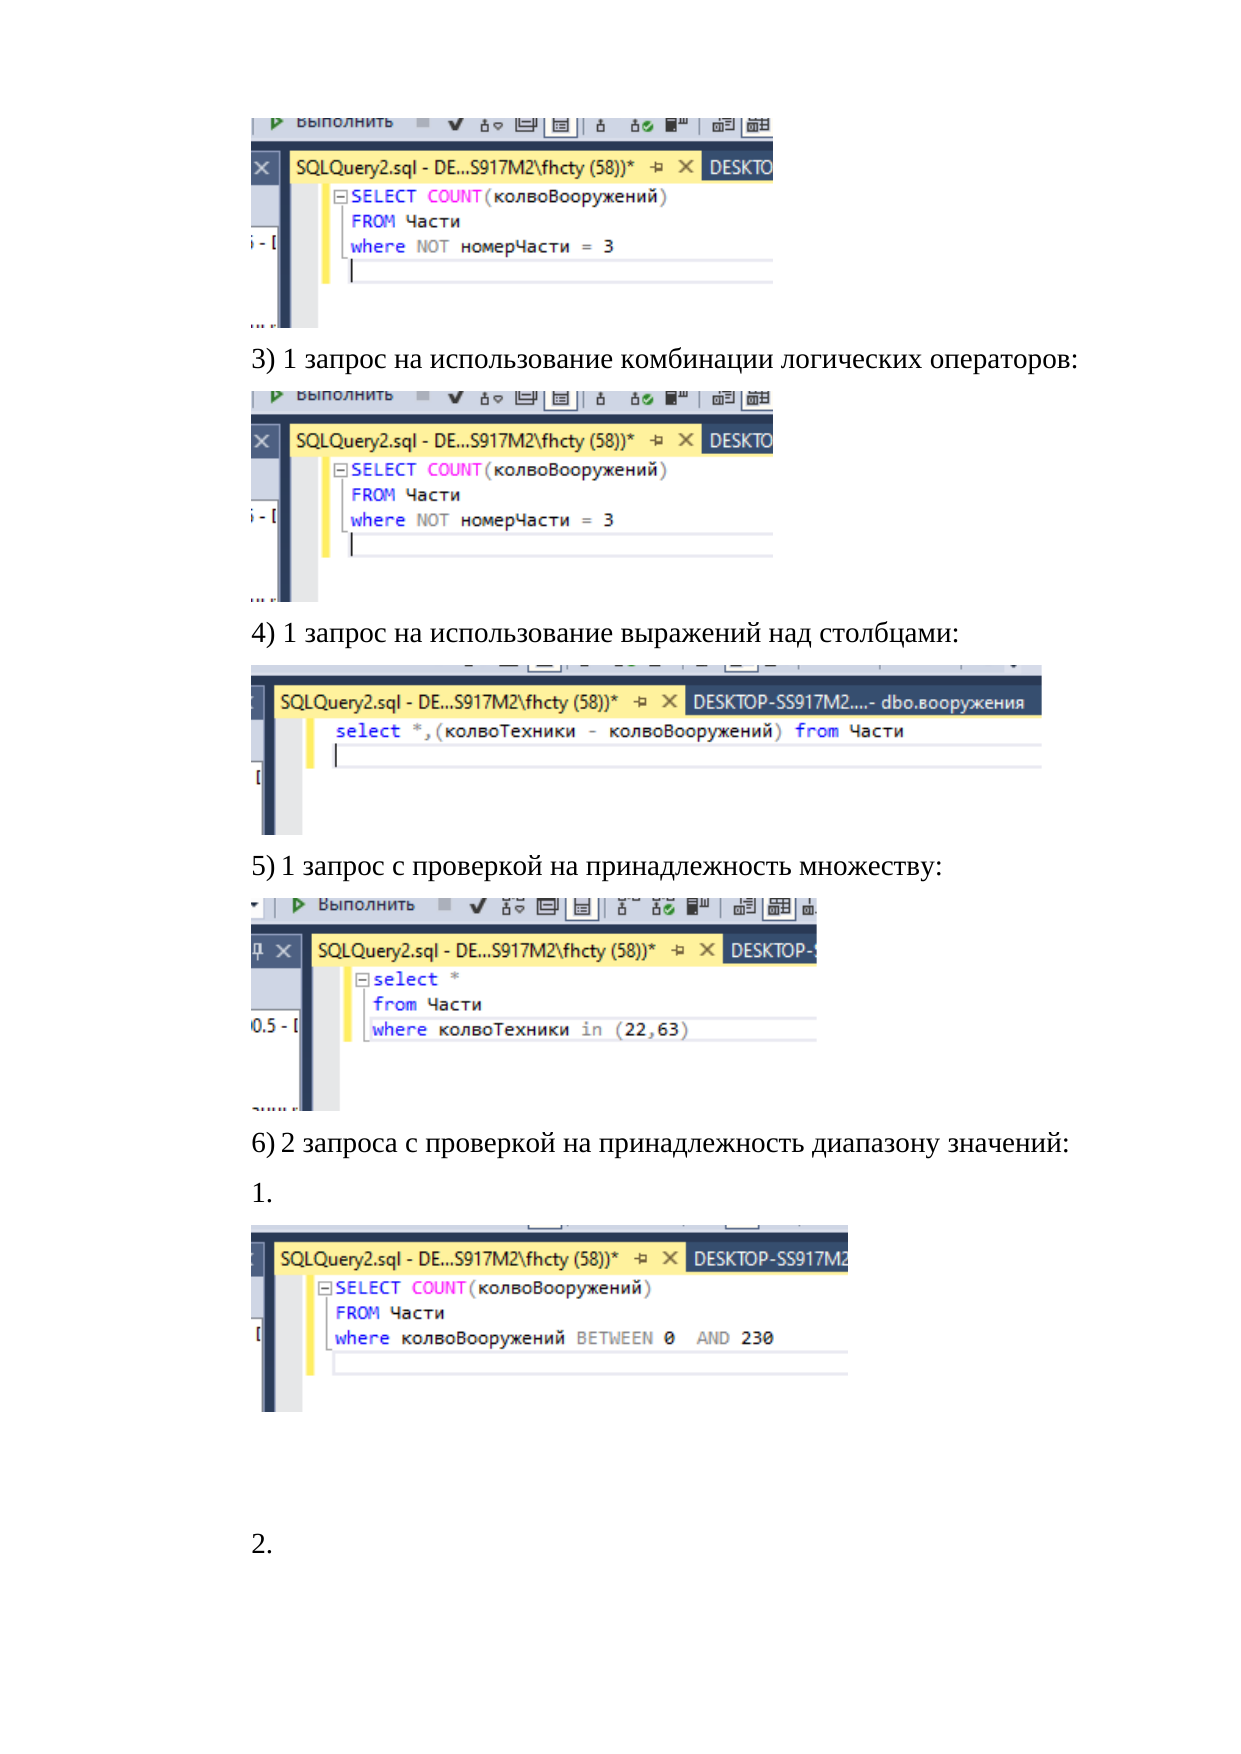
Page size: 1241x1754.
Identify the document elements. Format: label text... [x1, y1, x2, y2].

text 1. [177, 1175, 1152, 1209]
picture [251, 898, 817, 1111]
text 3) 1 запрос на использование комбинации логических операторов: [177, 341, 1152, 375]
picture [251, 118, 773, 328]
text 6) 2 запроса с проверкой на принадлежность диапазону значений: [177, 1125, 1152, 1158]
picture [251, 665, 1042, 835]
text 4) 1 запрос на использование выражений над столбцами: [177, 615, 1152, 649]
text 5) 1 запрос с проверкой на принадлежность множеству: [177, 848, 1152, 882]
picture [251, 391, 773, 602]
text 2. [177, 1526, 1152, 1559]
picture [251, 1225, 848, 1412]
